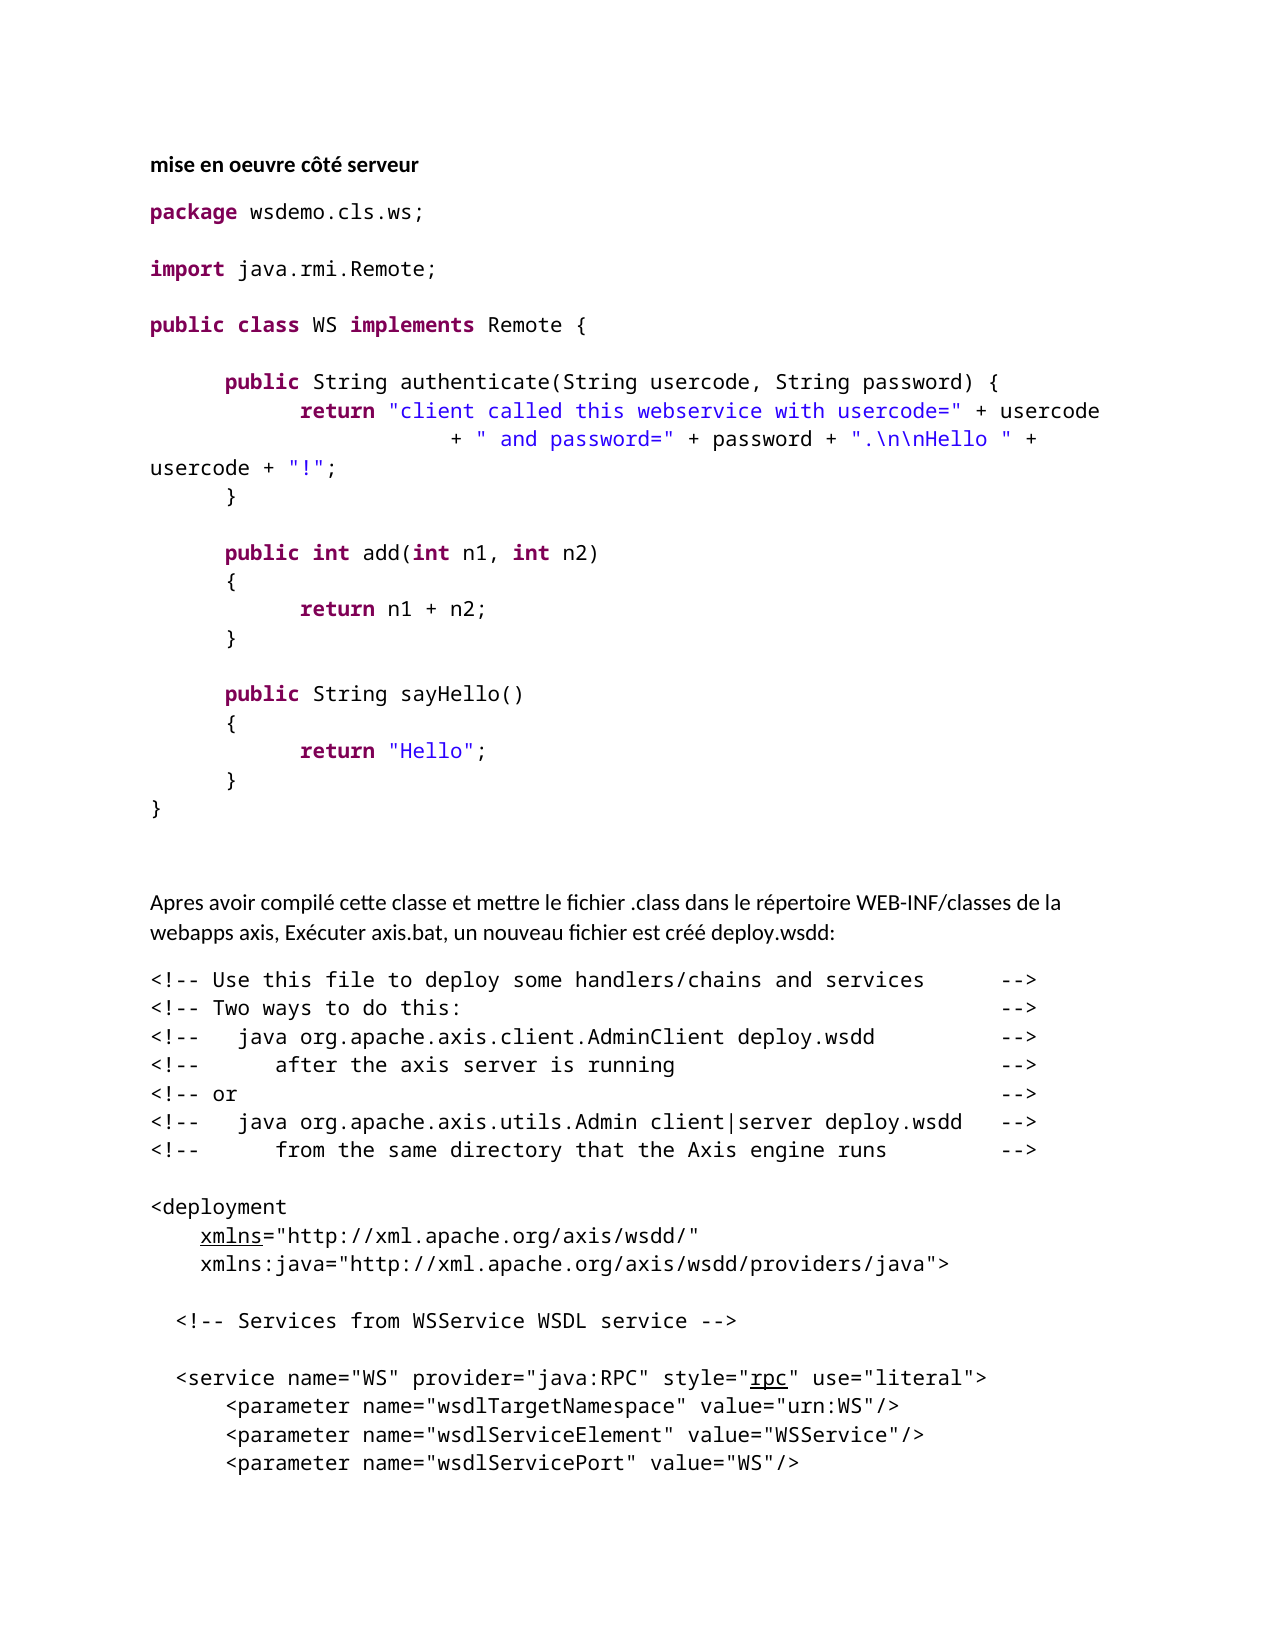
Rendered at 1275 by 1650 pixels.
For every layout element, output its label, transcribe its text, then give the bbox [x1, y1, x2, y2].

text <!-- java org.apache.axis.utils.Admin client|server deploy.wsdd --> [150, 1107, 1125, 1136]
text <!-- or --> [150, 1079, 1125, 1107]
text <parameter name="wsdlTargetNamespace" value="urn:WS"/> [150, 1391, 1125, 1420]
text public class WS implements Remote { [150, 311, 1125, 339]
text { [150, 708, 1125, 736]
text <!-- java org.apache.axis.client.AdminClient deploy.wsdd --> [150, 1022, 1125, 1050]
text + " and password=" + password + ".\n\nHello " + usercode + "!"; [150, 424, 1125, 481]
text } [150, 793, 1125, 822]
text return "client called this webservice with usercode=" + usercode [150, 396, 1125, 424]
text <!-- after the axis server is running --> [150, 1050, 1125, 1079]
text } [150, 623, 1125, 651]
text <!-- Services from WSService WSDL service --> [150, 1306, 1125, 1334]
text xmlns:java="http://xml.apache.org/axis/wsdd/providers/java"> [150, 1249, 1125, 1278]
text mise en oeuvre côté serveur [150, 150, 1125, 178]
text <parameter name="wsdlServiceElement" value="WSService"/> [150, 1420, 1125, 1448]
text package wsdemo.cls.ws; [150, 197, 1125, 225]
text public String authenticate(String usercode, String password) { [150, 367, 1125, 396]
text <parameter name="wsdlServicePort" value="WS"/> [150, 1448, 1125, 1477]
text public int add(int n1, int n2) [150, 538, 1125, 566]
text <service name="WS" provider="java:RPC" style="rpc" use="literal"> [150, 1363, 1125, 1391]
text xmlns="http://xml.apache.org/axis/wsdd/" [150, 1221, 1125, 1249]
text return "Hello"; [150, 736, 1125, 765]
text Apres avoir compilé cette classe et mettre le fichier .class dans le répertoire WEB-INF/classes de la webapps axis, Exécuter axis.bat, un nouveau fichier est créé deploy.wsdd: [150, 888, 1125, 946]
text { [150, 566, 1125, 594]
text public String sayHello() [150, 679, 1125, 708]
text } [150, 481, 1125, 510]
text <!-- Use this file to deploy some handlers/chains and services --> [150, 965, 1125, 993]
text return n1 + n2; [150, 594, 1125, 623]
text <deployment [150, 1192, 1125, 1221]
text } [150, 765, 1125, 793]
text import java.rmi.Remote; [150, 254, 1125, 282]
text <!-- from the same directory that the Axis engine runs --> [150, 1136, 1125, 1164]
text <!-- Two ways to do this: --> [150, 993, 1125, 1022]
